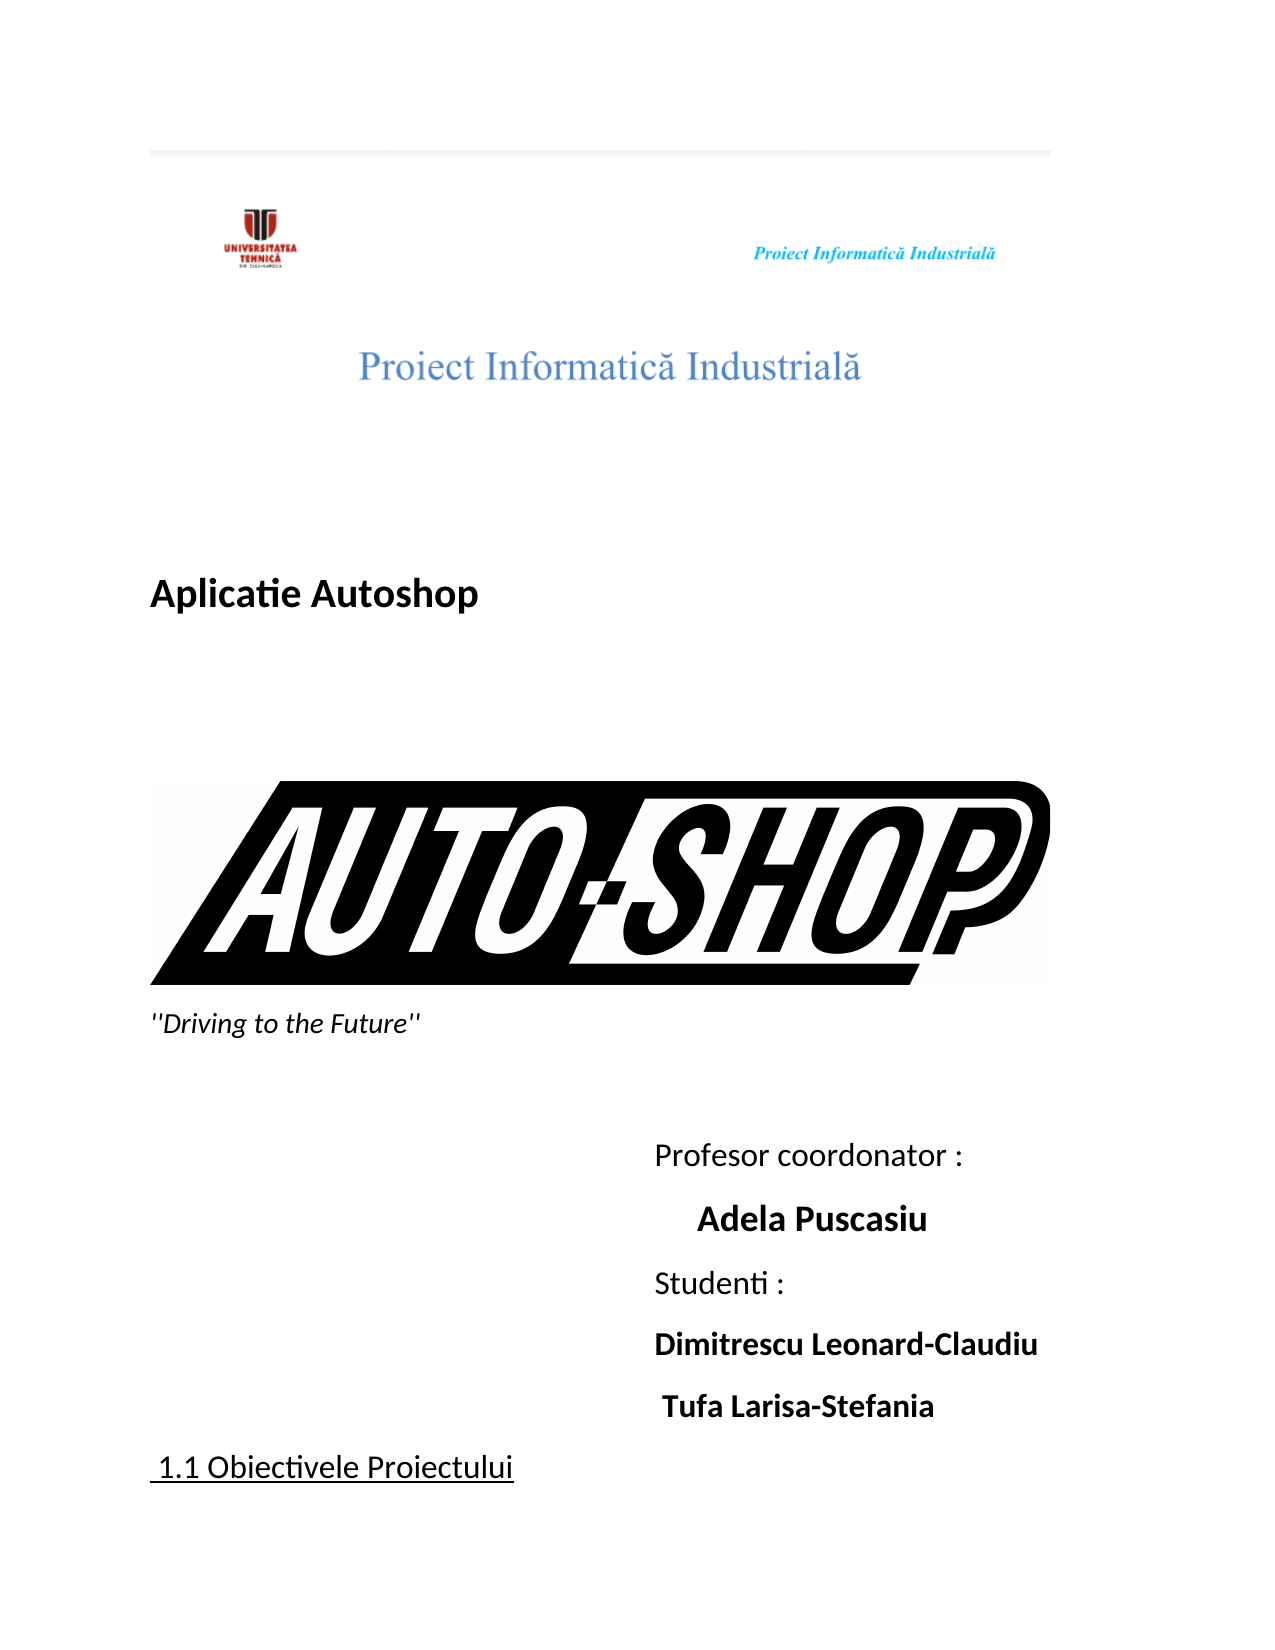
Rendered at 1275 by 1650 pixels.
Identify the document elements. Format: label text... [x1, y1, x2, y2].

text Studenti : [150, 1262, 1125, 1303]
text ''Driving to the Future'' [150, 1006, 1125, 1041]
text Adela Puscasiu [150, 1195, 1125, 1241]
picture [150, 150, 1050, 497]
picture [150, 781, 1050, 985]
text Tufa Larisa-Stefania [150, 1385, 1125, 1426]
text 1.1 Obiectivele Proiectului [150, 1447, 1125, 1487]
text Dimitrescu Leonard-Claudiu [150, 1323, 1125, 1364]
text Aplicatie Autoshop [150, 567, 1125, 617]
text Profesor coordonator : [150, 1134, 1125, 1174]
